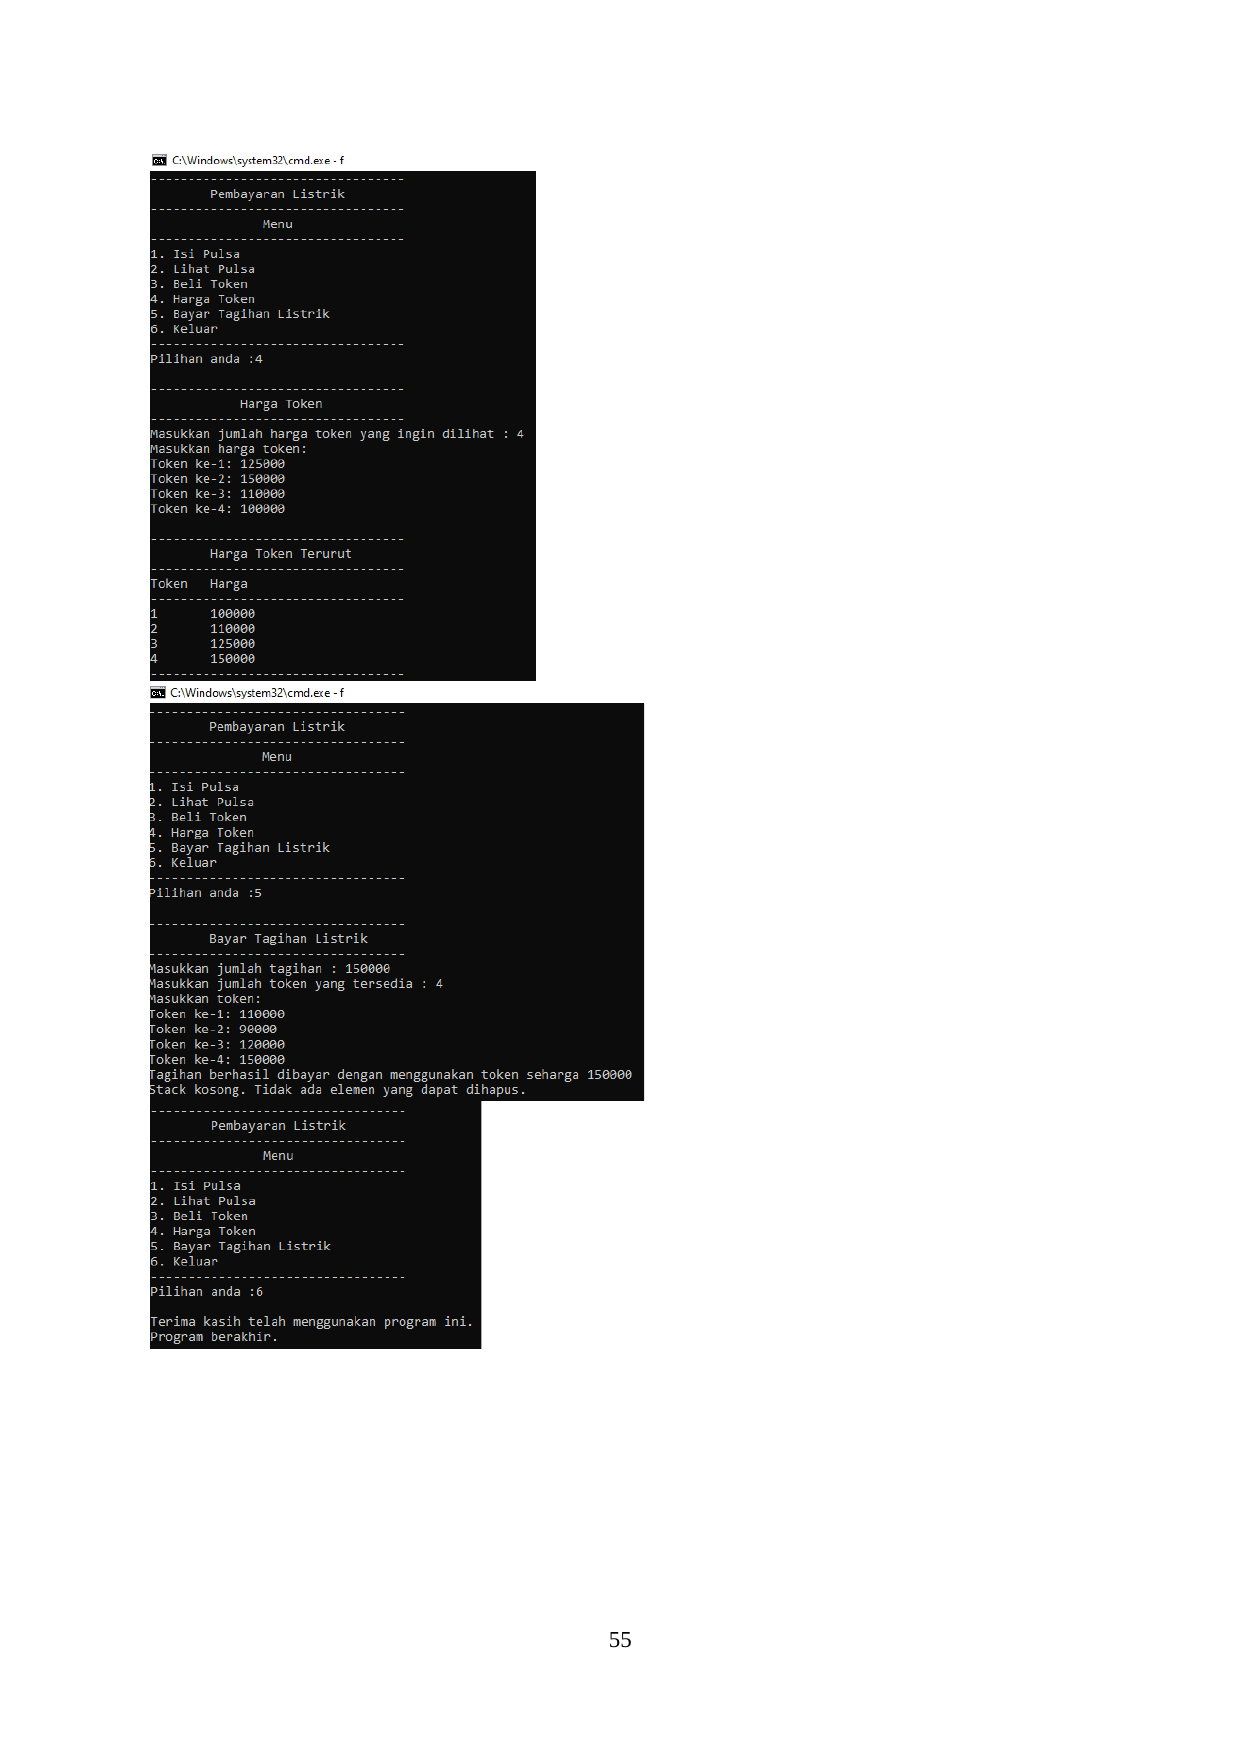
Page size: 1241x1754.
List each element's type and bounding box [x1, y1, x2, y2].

picture [150, 150, 645, 1349]
